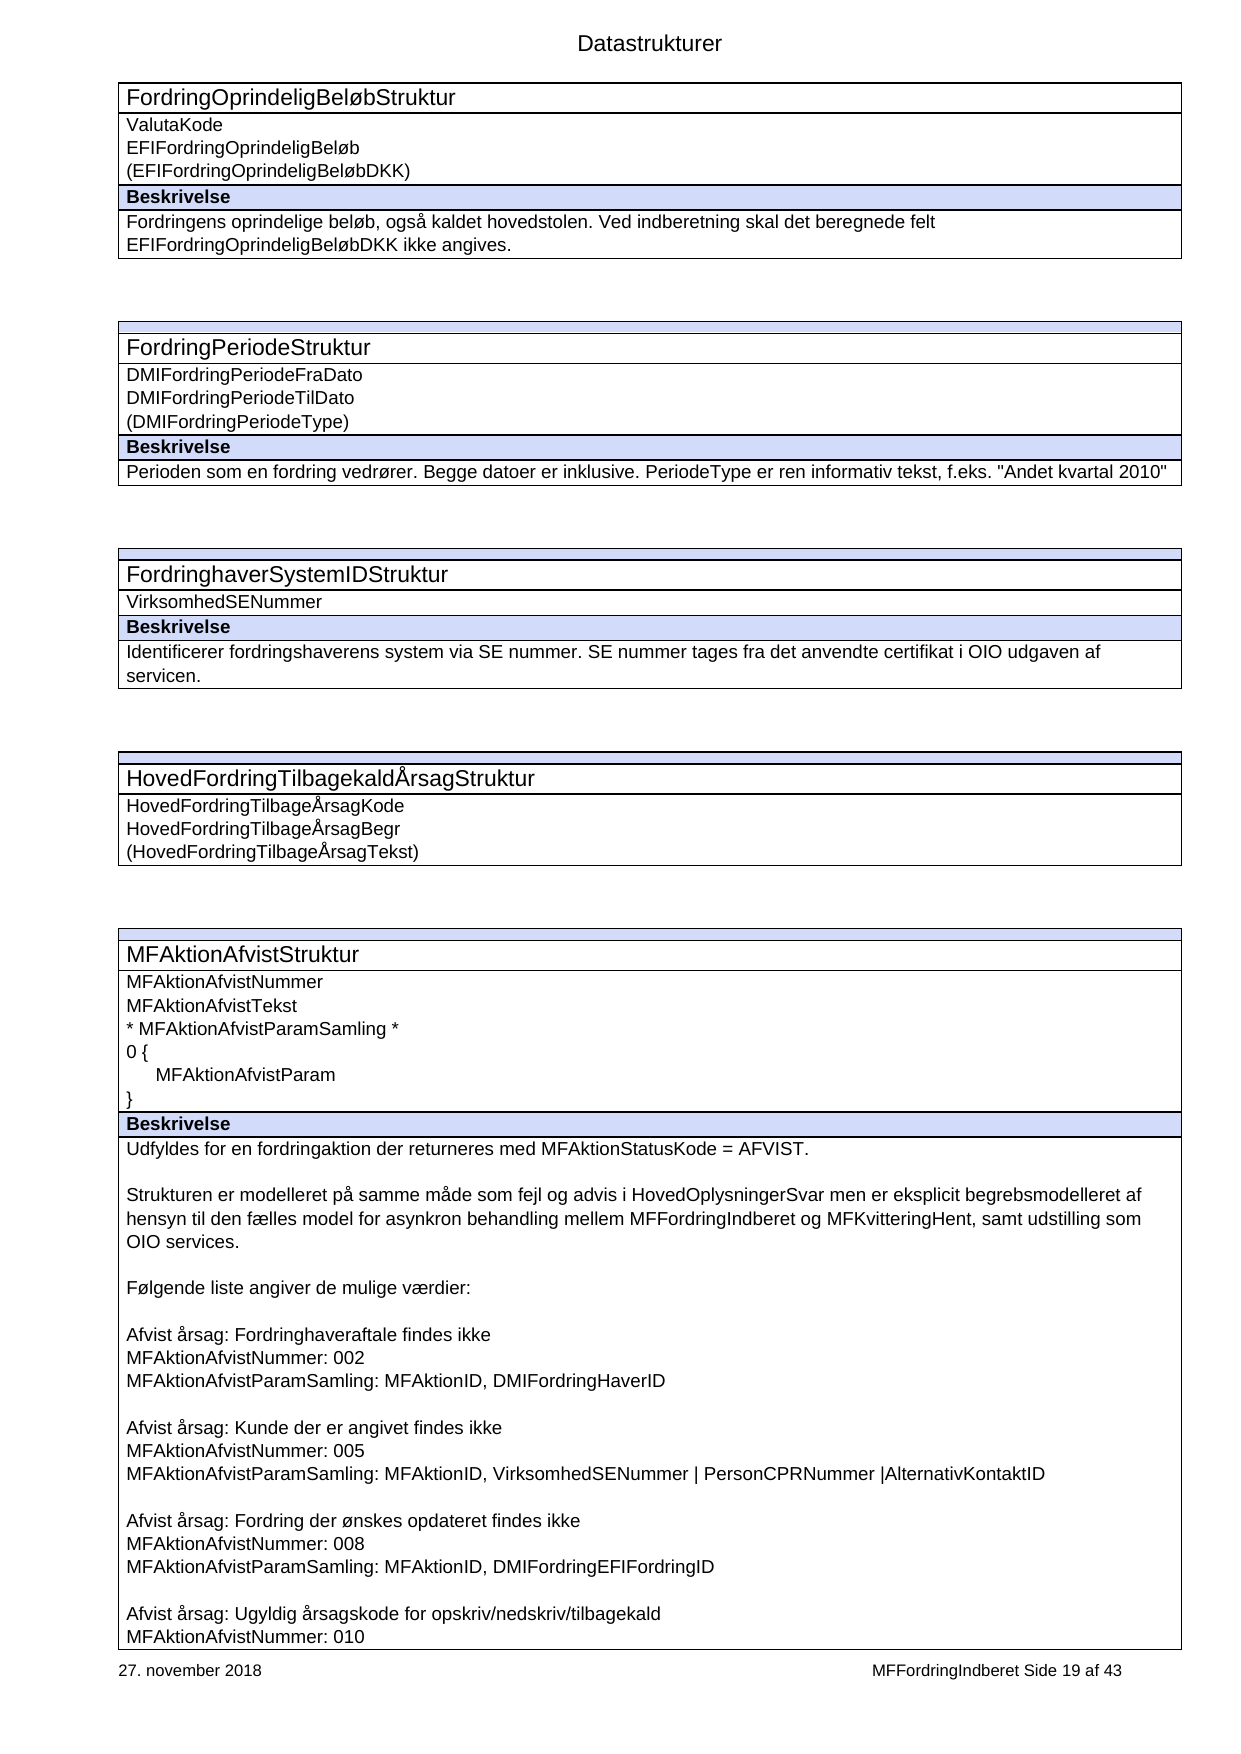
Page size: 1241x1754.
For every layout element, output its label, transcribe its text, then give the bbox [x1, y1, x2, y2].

table_cell Fordringens oprindelige beløb, også kaldet hovedstolen. Ved indberetning skal det beregnede felt EFIFordringOprindeligBeløbDKK ikke angives. [119, 211, 1181, 257]
table_cell FordringhaverSystemIDStruktur [119, 561, 1181, 589]
table_cell ValutaKode EFIFordringOprindeligBeløb (EFIFordringOprindeligBeløbDKK) [119, 114, 1181, 184]
table_cell DMIFordringPeriodeFraDato DMIFordringPeriodeTilDato (DMIFordringPeriodeType) [119, 364, 1181, 434]
table_header [119, 322, 1181, 332]
table_cell Beskrivelse [119, 436, 1181, 459]
table_cell HovedFordringTilbagekaldÅrsagStruktur [119, 765, 1181, 793]
table_cell Perioden som en fordring vedrører. Begge datoer er inklusive. PeriodeType er ren informativ tekst, f.eks. "Andet kvartal 2010" [119, 461, 1181, 484]
table_cell MFAktionAfvistStruktur [119, 941, 1181, 970]
table_cell MFAktionAfvistNummer MFAktionAfvistTekst * MFAktionAfvistParamSamling * 0 { MFAktionAfvistParam } [119, 971, 1181, 1111]
table_cell VirksomhedSENummer [119, 591, 1181, 614]
table_cell Beskrivelse [119, 186, 1181, 209]
table_header [119, 549, 1181, 559]
table_cell FordringPeriodeStruktur [119, 334, 1181, 362]
table_cell Beskrivelse [119, 1113, 1181, 1136]
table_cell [119, 1138, 1181, 1649]
table_cell Identificerer fordringshaverens system via SE nummer. SE nummer tages fra det anvendte certifikat i OIO udgaven af servicen. [119, 641, 1181, 688]
table_header [119, 929, 1181, 940]
table_cell Beskrivelse [119, 616, 1181, 640]
table_cell FordringOprindeligBeløbStruktur [119, 84, 1181, 112]
table_header [119, 753, 1181, 763]
table_cell HovedFordringTilbageÅrsagKode HovedFordringTilbageÅrsagBegr (HovedFordringTilbageÅrsagTekst) [119, 795, 1181, 865]
